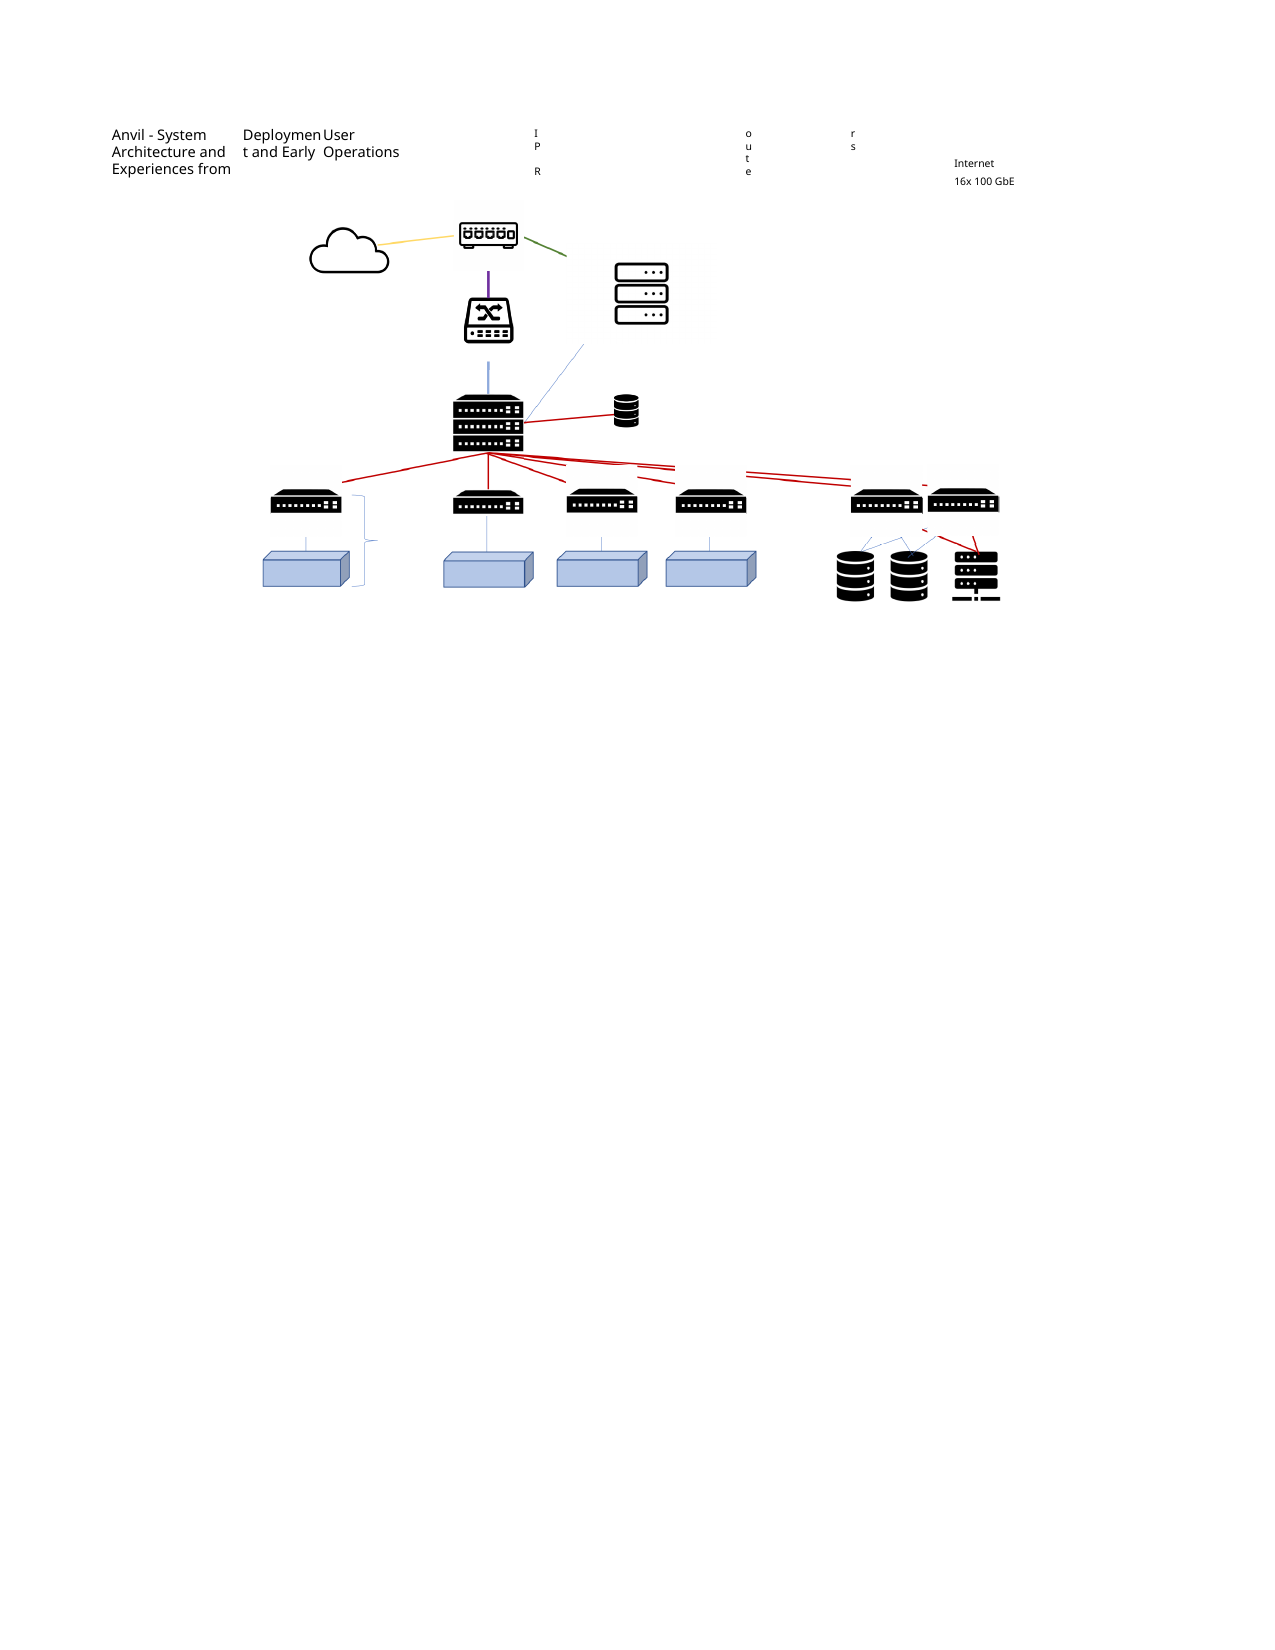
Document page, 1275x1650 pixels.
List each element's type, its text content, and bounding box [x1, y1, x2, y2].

text Anvil - System Architecture and Experiences from Deployment and Early User Operations [243, 127, 428, 161]
picture [262, 200, 1008, 608]
text Anvil - System Architecture and Experiences from Deployment and Early User Operations [112, 127, 242, 178]
